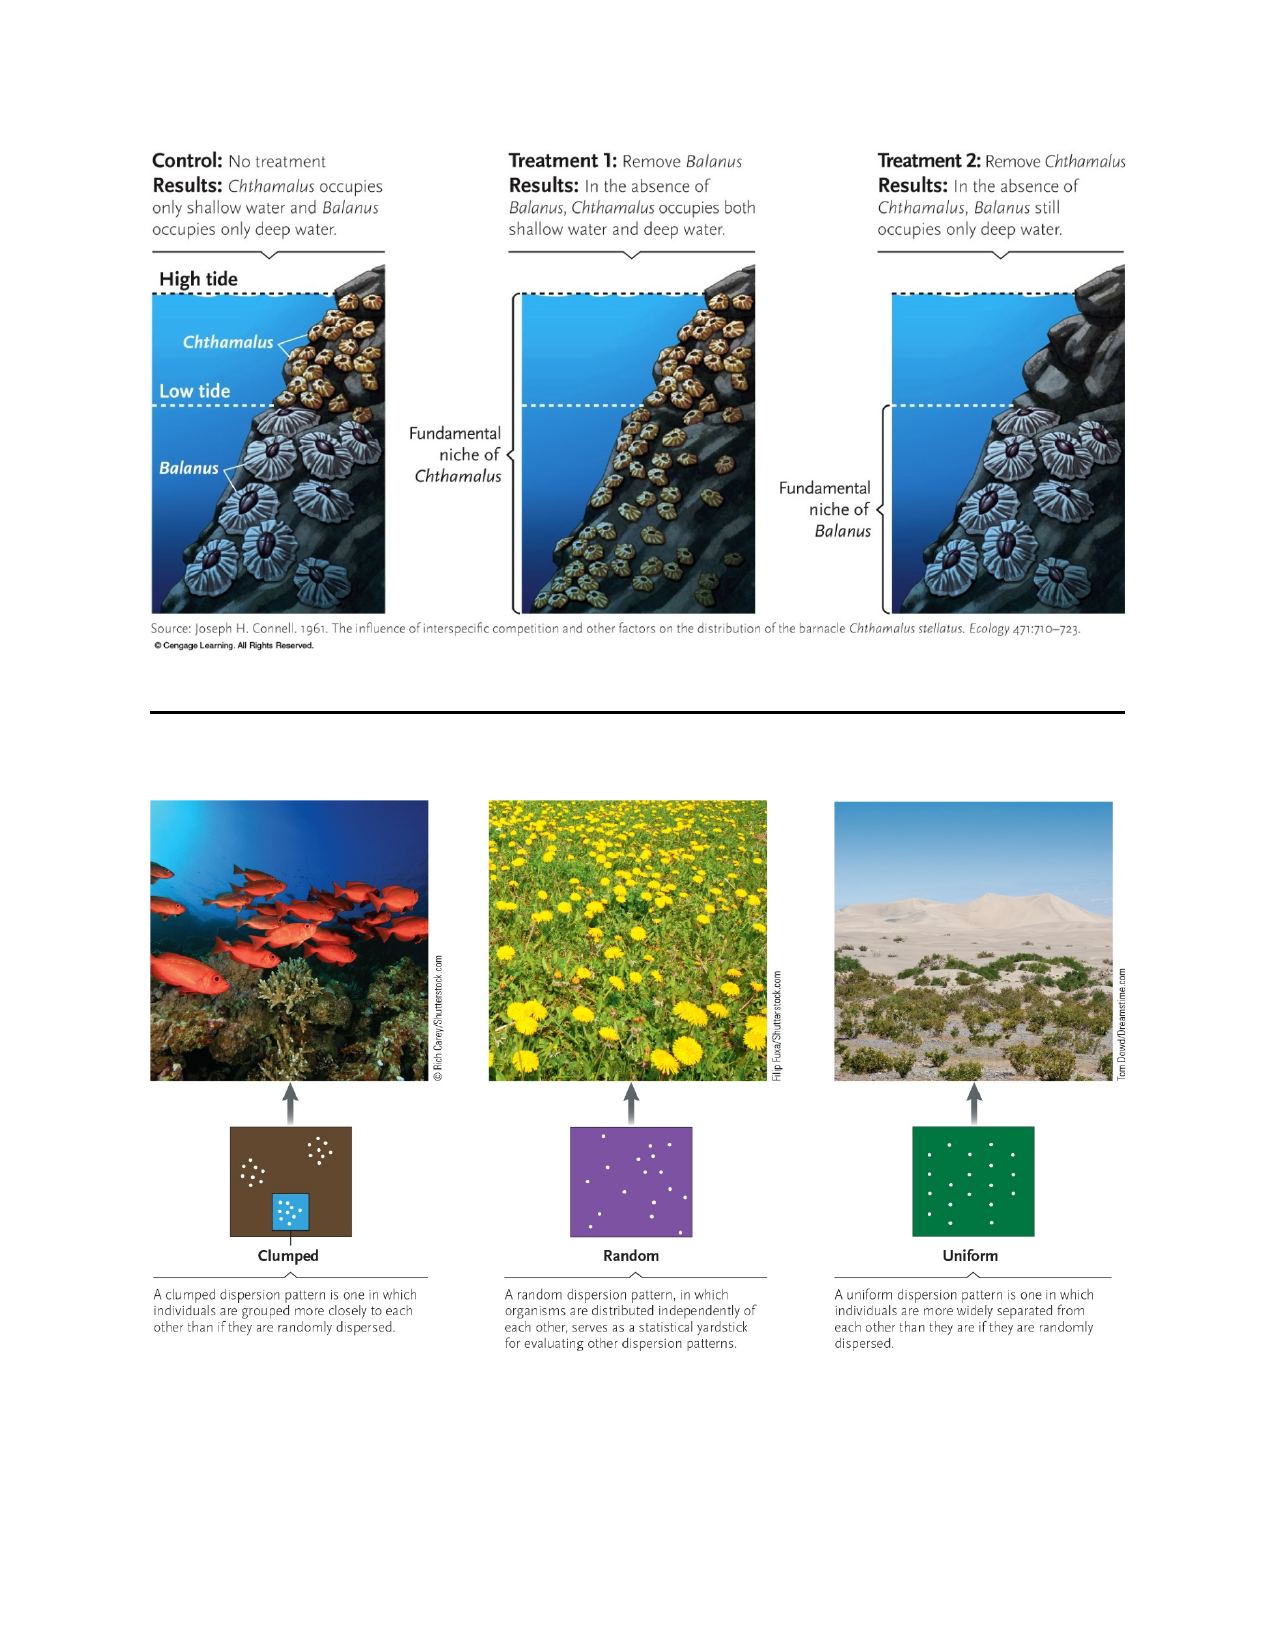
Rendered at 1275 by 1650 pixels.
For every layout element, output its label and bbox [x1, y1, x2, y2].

picture [150, 800, 1125, 1351]
picture [150, 150, 1125, 652]
